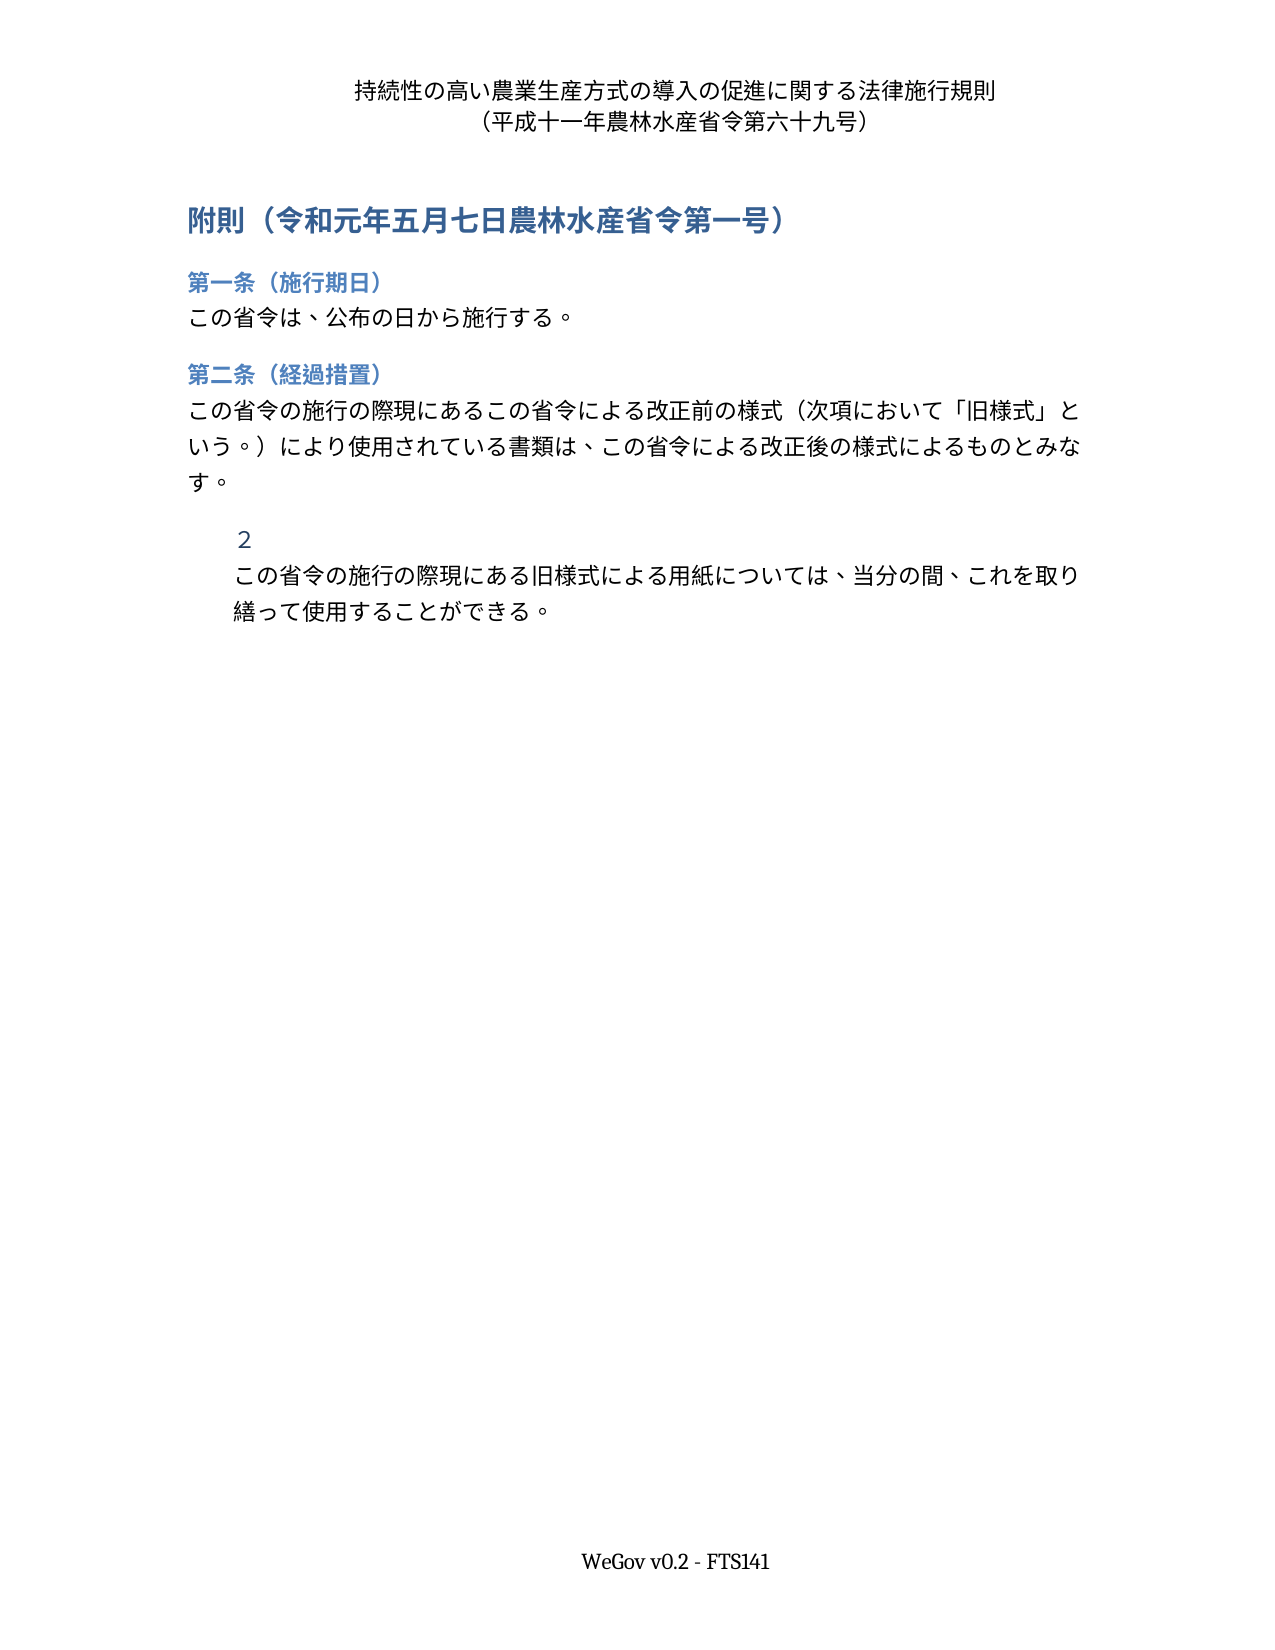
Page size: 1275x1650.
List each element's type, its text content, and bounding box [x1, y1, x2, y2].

subtitle 第一条（施行期日） [187, 266, 1087, 298]
subtitle 附則（令和元年五月七日農林水産省令第一号） [187, 200, 1087, 240]
subtitle ２ [233, 524, 1087, 555]
text この省令の施行の際現にあるこの省令による改正前の様式（次項において「旧様式」という。）により使用されている書類は、この省令による改正後の様式によるものとみなす。 [187, 395, 1087, 498]
text この省令の施行の際現にある旧様式による用紙については、当分の間、これを取り繕って使用することができる。 [233, 560, 1087, 627]
subtitle 第二条（経過措置） [187, 359, 1087, 390]
text この省令は、公布の日から施行する。 [187, 302, 1087, 334]
